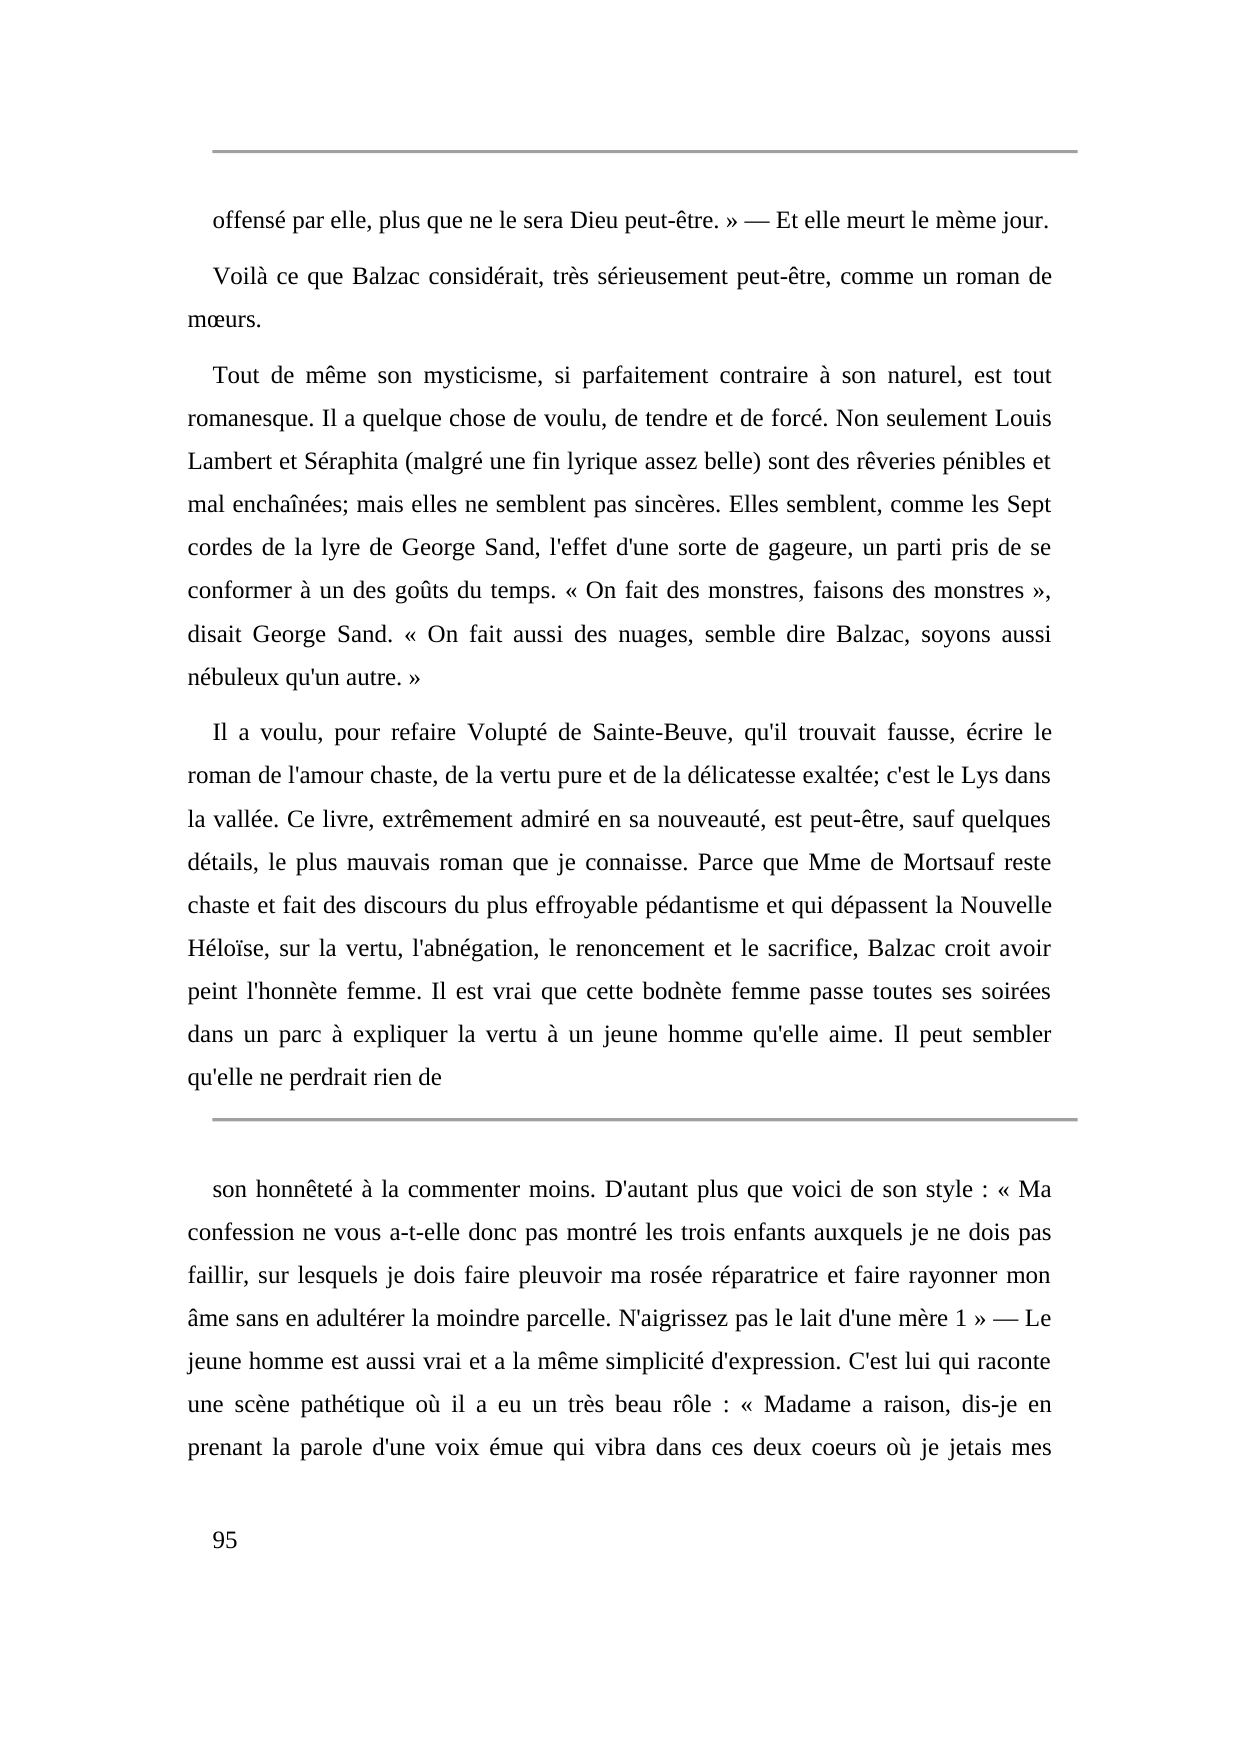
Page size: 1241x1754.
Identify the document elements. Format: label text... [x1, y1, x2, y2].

text Voilà ce que Balzac considérait, très sérieusement peut-être, comme un roman de mœurs. [187, 261, 1053, 333]
text offensé par elle, plus que ne le sera Dieu peut-être. » — Et elle meurt le mème jour. [187, 206, 1053, 234]
text Il a voulu, pour refaire Volupté de Sainte-Beuve, qu'il trouvait fausse, écrire le roman de l'amour chaste, de la vertu pure et de la délicatesse exaltée; c'est le Lys dans la vallée. Ce livre, extrêmement admiré en sa nouveauté, est peut-être, sauf quelques détails, le plus mauvais roman que je connaisse. Parce que Mme de Mortsauf reste chaste et fait des discours du plus effroyable pédantisme et qui dépassent la Nouvelle Héloïse, sur la vertu, l'abnégation, le renoncement et le sacrifice, Balzac croit avoir peint l'honnète femme. Il est vrai que cette bodnète femme passe toutes ses soirées dans un parc à expliquer la vertu à un jeune homme qu'elle aime. Il peut sembler qu'elle ne perdrait rien de [187, 717, 1053, 1091]
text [187, 1174, 1053, 1461]
text Tout de même son mysticisme, si parfaitement contraire à son naturel, est tout romanesque. Il a quelque chose de voulu, de tendre et de forcé. Non seulement Louis Lambert et Séraphita (malgré une fin lyrique assez belle) sont des rêveries pénibles et mal enchaînées; mais elles ne semblent pas sincères. Elles semblent, comme les Sept cordes de la lyre de George Sand, l'effet d'une sorte de gageure, un parti pris de se conformer à un des goûts du temps. « On fait des monstres, faisons des monstres », disait George Sand. « On fait aussi des nuages, semble dire Balzac, soyons aussi nébuleux qu'un autre. » [187, 360, 1053, 691]
